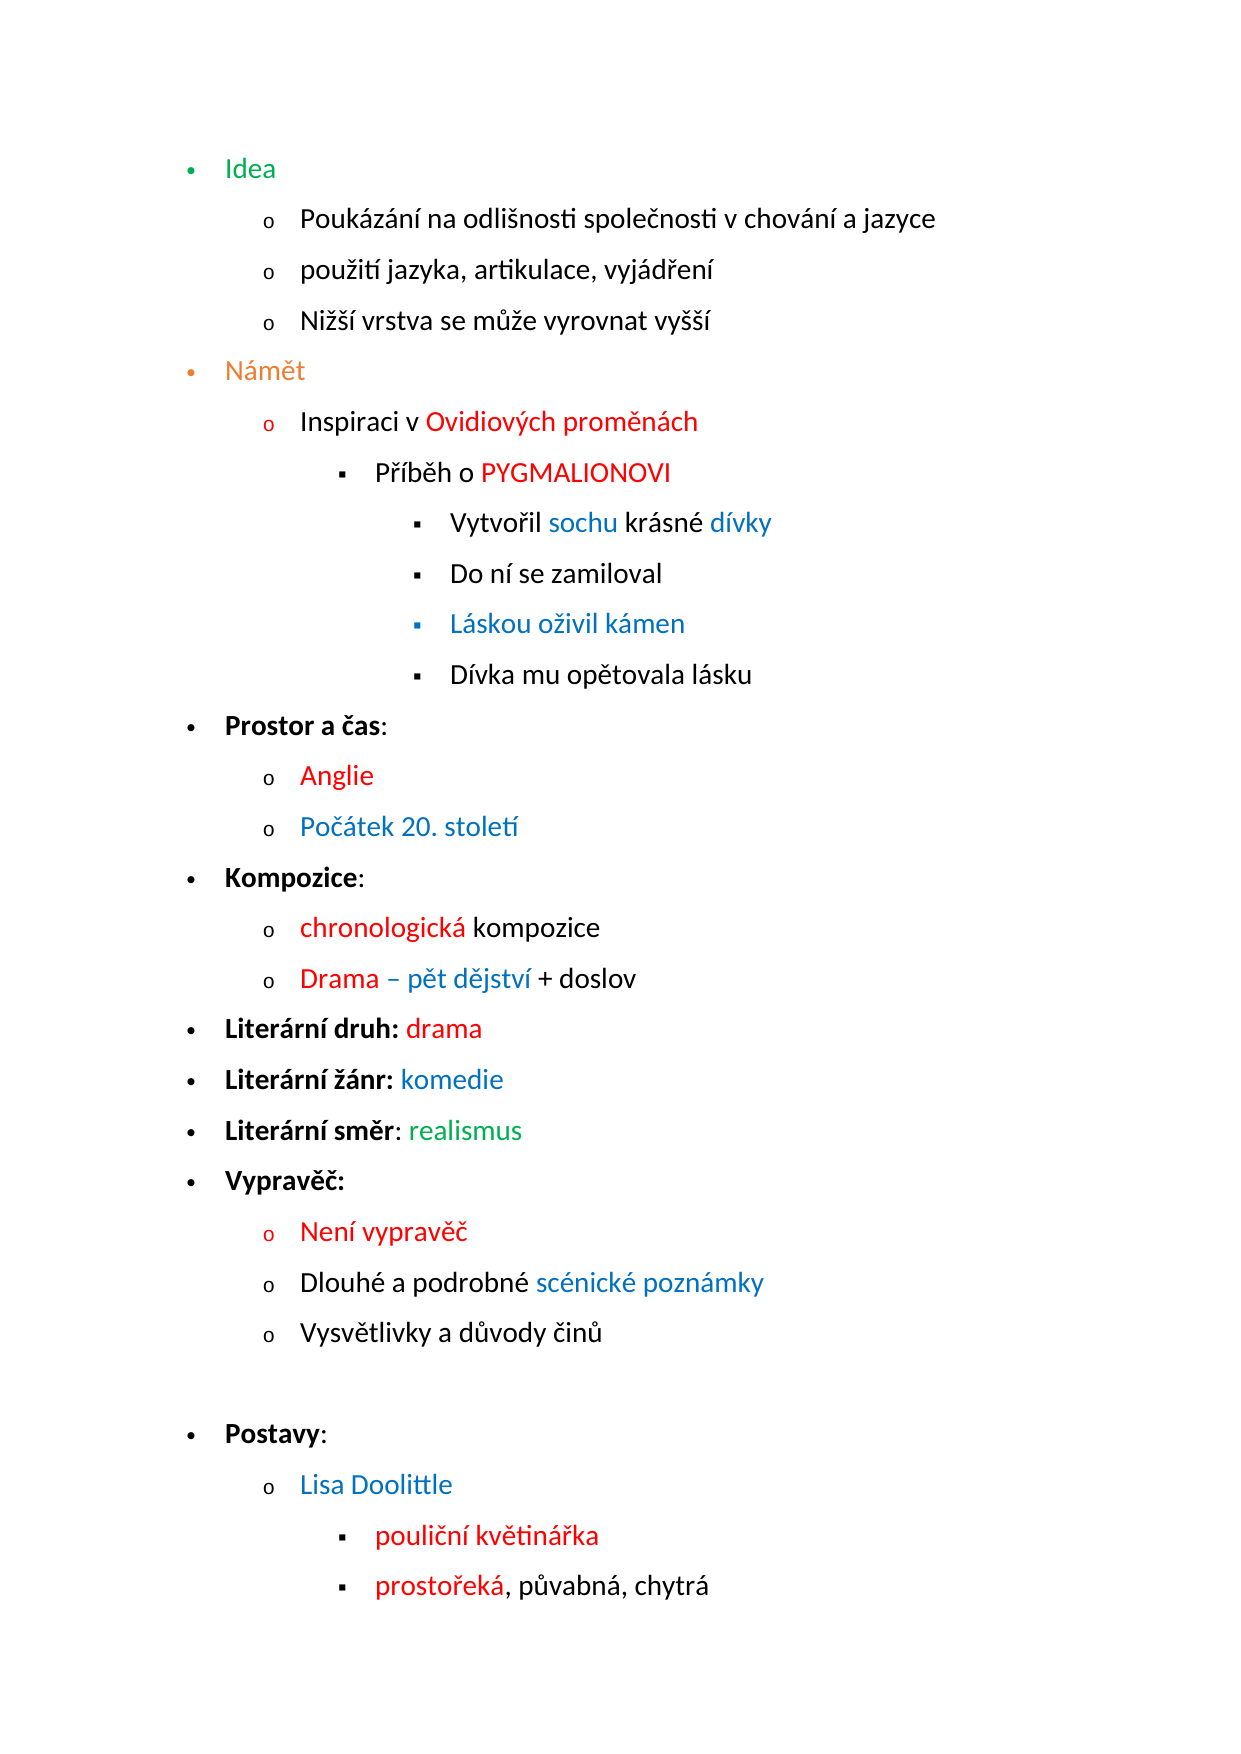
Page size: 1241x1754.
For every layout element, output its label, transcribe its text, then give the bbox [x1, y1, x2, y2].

list Postavy: [187, 1416, 1090, 1451]
list Prostor a čas: [187, 707, 1090, 742]
list Idea [187, 150, 1090, 186]
list Dlouhé a podrobné scénické poznámky [262, 1264, 1090, 1299]
list Vysvětlivky a důvody činů [262, 1314, 1090, 1350]
list prostořeká, půvabná, chytrá [337, 1567, 1090, 1603]
list Příběh o PYGMALIONOVI [337, 454, 1090, 489]
list Kompozice: [187, 859, 1090, 894]
list Literární směr: realismus [187, 1112, 1090, 1147]
list Drama – pět dějství + doslov [262, 960, 1090, 996]
list použití jazyka, artikulace, vyjádření [262, 251, 1090, 287]
list pouliční květinářka [337, 1517, 1090, 1552]
list Počátek 20. století [262, 808, 1090, 844]
list Nižší vrstva se může vyrovnat vyšší [262, 302, 1090, 337]
list Vypravěč: [187, 1162, 1090, 1198]
list Dívka mu opětovala lásku [412, 656, 1090, 692]
list Námět [187, 352, 1090, 388]
list Láskou oživil kámen [412, 606, 1090, 641]
list Do ní se zamiloval [412, 555, 1090, 591]
list Literární druh: drama [187, 1011, 1090, 1046]
list Není vypravěč [262, 1213, 1090, 1249]
list Poukázání na odlišnosti společnosti v chování a jazyce [262, 201, 1090, 236]
list Inspiraci v Ovidiových proměnách [262, 403, 1090, 439]
list chronologická kompozice [262, 909, 1090, 945]
list Vytvořil sochu krásné dívky [412, 504, 1090, 540]
list Anglie [262, 757, 1090, 793]
list Literární žánr: komedie [187, 1061, 1090, 1097]
list Lisa Doolittle [262, 1466, 1090, 1502]
